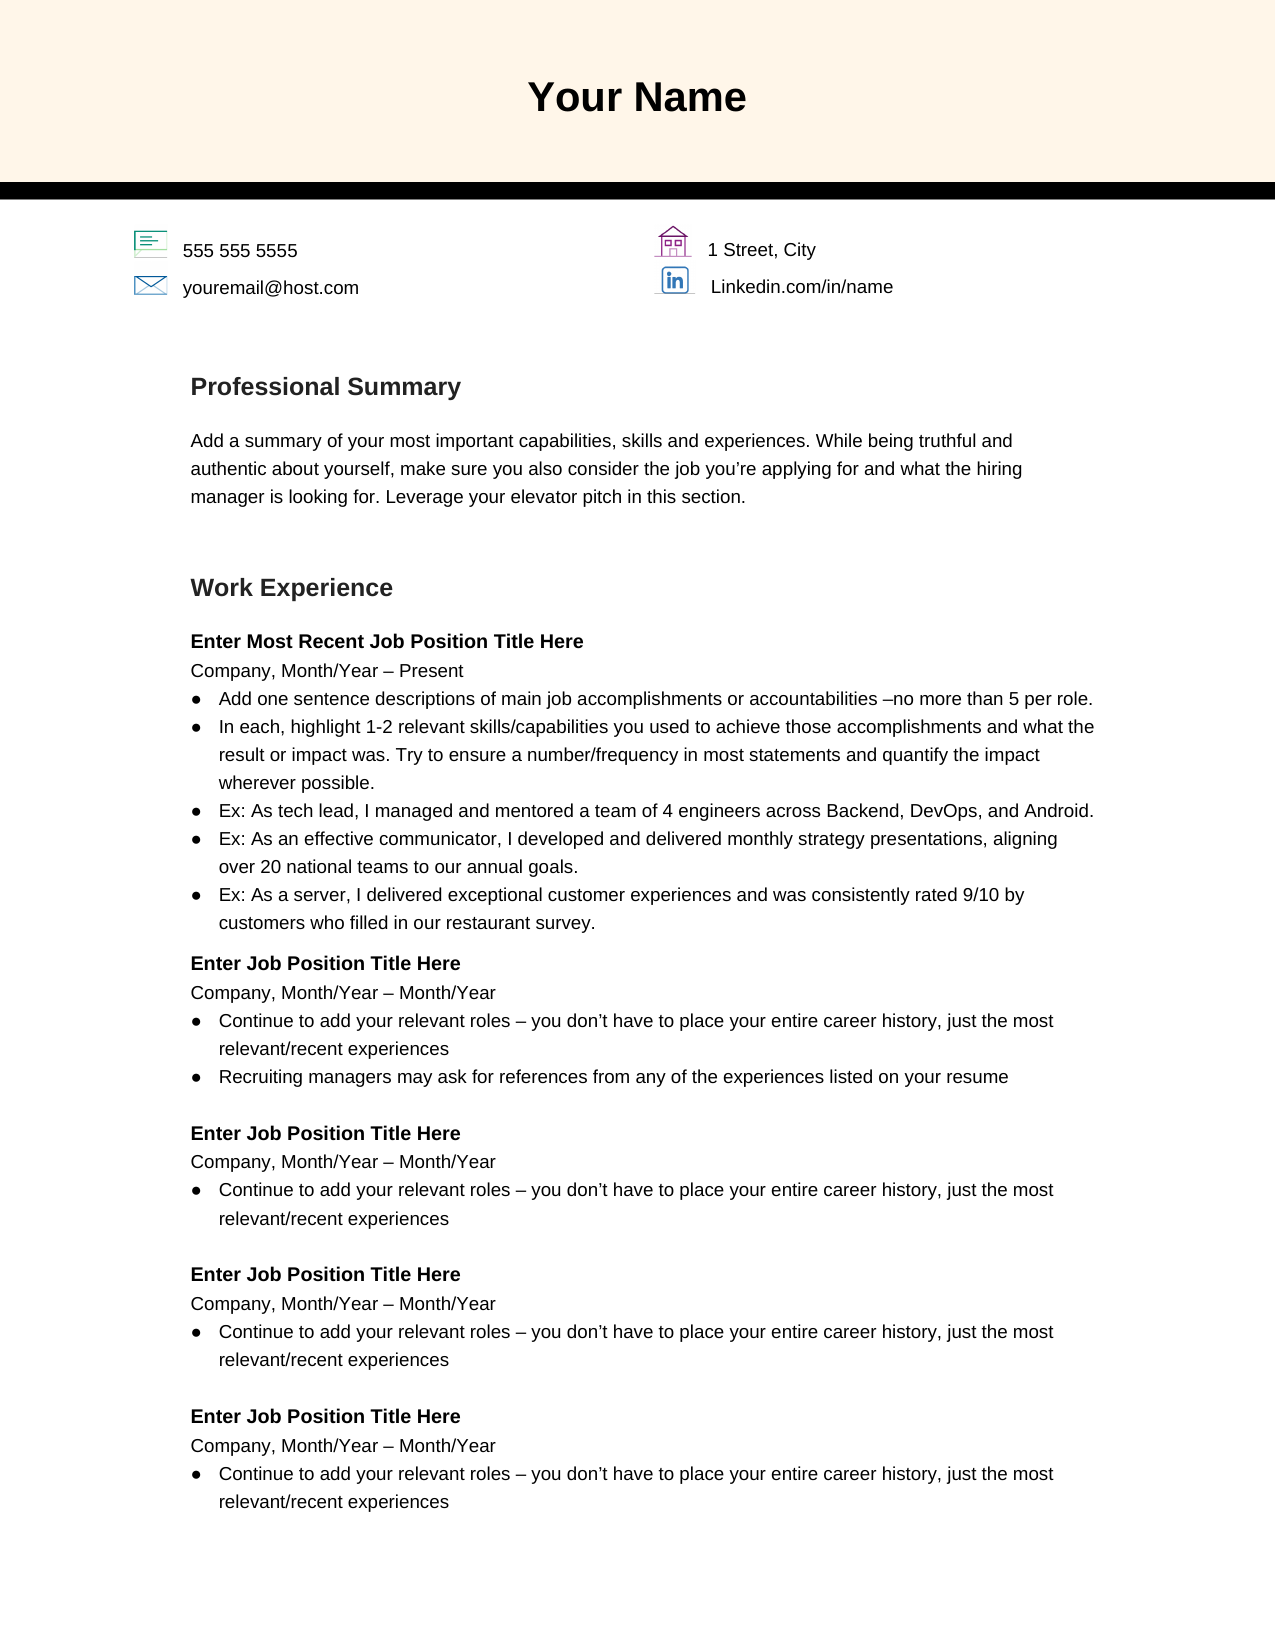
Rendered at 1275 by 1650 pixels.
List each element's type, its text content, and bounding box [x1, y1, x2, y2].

list Continue to add your relevant roles – you don’t have to place your entire career history, just the most relevant/recent experiences [190, 1462, 1098, 1512]
text Professional Summary [190, 372, 1092, 401]
text Company, Month/Year – Month/Year [190, 1293, 1098, 1314]
text Linkedin.com/in/name [654, 260, 1154, 297]
text 555 555 5555 [134, 224, 634, 261]
text Company, Month/Year – Present [190, 659, 1098, 681]
list Ex: As a server, I delivered exceptional customer experiences and was consistently rated 9/10 by customers who filled in our restaurant survey. [190, 884, 1098, 933]
text Company, Month/Year – Month/Year [190, 1151, 1098, 1173]
text 1 Street, City [654, 224, 1154, 260]
text Company, Month/Year – Month/Year [190, 982, 1098, 1003]
subtitle Enter Job Position Title Here [190, 1122, 1098, 1144]
text youremail@host.com [134, 261, 634, 298]
text Company, Month/Year – Month/Year [190, 1434, 1098, 1456]
list Continue to add your relevant roles – you don’t have to place your entire career history, just the most relevant/recent experiences [190, 1321, 1098, 1370]
text Enter Most Recent Job Position Title Here [190, 630, 1098, 653]
subtitle Enter Job Position Title Here [190, 1405, 1098, 1428]
list Recruiting managers may ask for references from any of the experiences listed on your resume [190, 1066, 1098, 1087]
picture [654, 224, 692, 257]
list Continue to add your relevant roles – you don’t have to place your entire career history, just the most relevant/recent experiences [190, 1010, 1098, 1059]
list Continue to add your relevant roles – you don’t have to place your entire career history, just the most relevant/recent experiences [190, 1179, 1098, 1229]
list Ex: As tech lead, I managed and mentored a team of 4 engineers across Backend, DevOps, and Android. [190, 799, 1098, 821]
text Add a summary of your most important capabilities, skills and experiences. While being truthful and authentic about yourself, make sure you also consider the job you’re applying for and what the hiring manager is looking for. Leverage your elevator pitch in this section. [190, 429, 1091, 507]
picture [0, 0, 1275, 200]
text Work Experience [190, 572, 1098, 601]
subtitle Enter Job Position Title Here [190, 1263, 1098, 1286]
list Add one sentence descriptions of main job accomplishments or accountabilities –no more than 5 per role. [190, 687, 1098, 709]
picture [654, 260, 696, 294]
subtitle Enter Job Position Title Here [190, 952, 1098, 975]
picture [134, 261, 168, 295]
list Ex: As an effective communicator, I developed and delivered monthly strategy presentations, aligning over 20 national teams to our annual goals. [190, 828, 1098, 877]
picture [134, 224, 168, 258]
list In each, highlight 1-2 relevant skills/capabilities you used to achieve those accomplishments and what the result or impact was. Try to ensure a number/frequency in most statements and quantify the impact wherever possible. [190, 716, 1098, 793]
